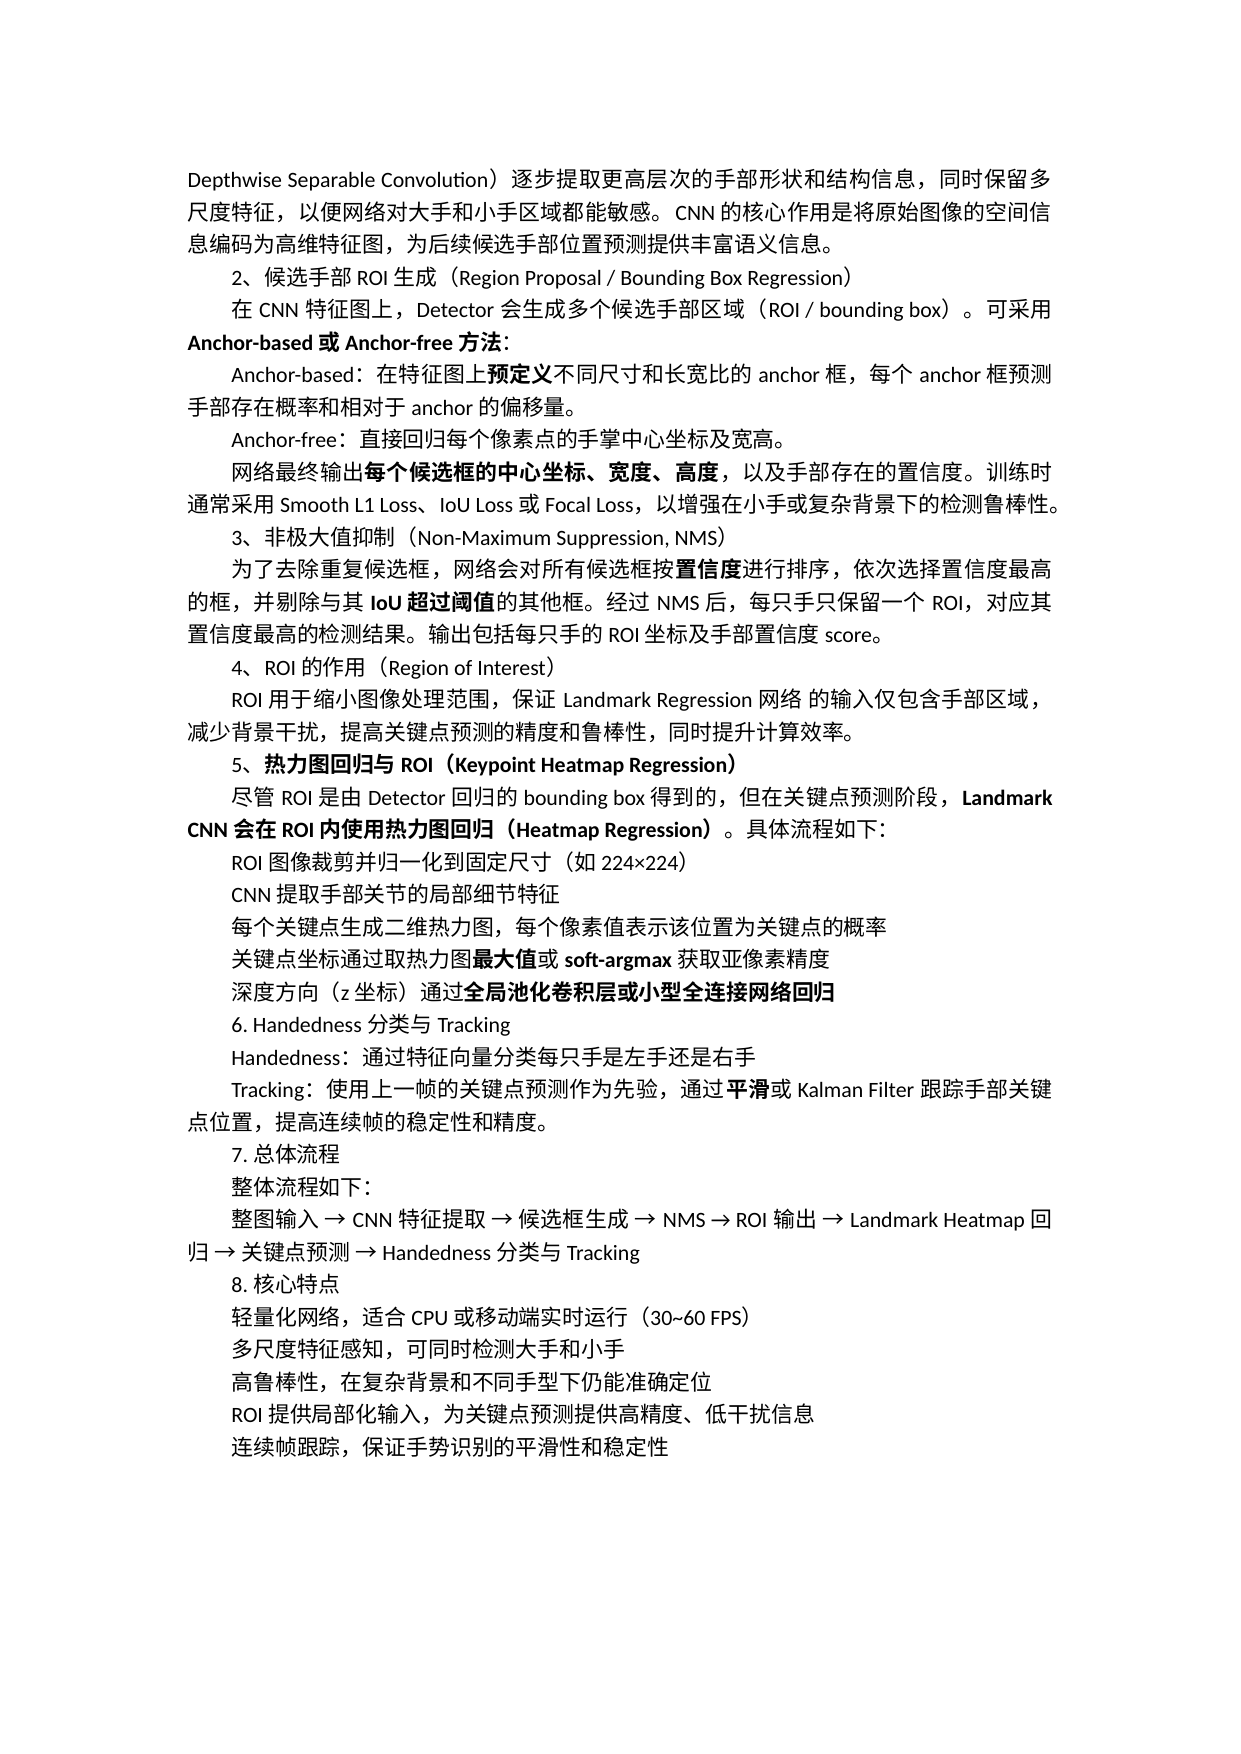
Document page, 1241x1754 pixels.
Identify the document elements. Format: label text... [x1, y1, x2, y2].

text 关键点坐标通过取热力图最大值或 soft-argmax 获取亚像素精度 [187, 942, 1053, 974]
text 深度方向（z 坐标）通过全局池化卷积层或小型全连接网络回归 [187, 974, 1053, 1007]
text Anchor-based：在特征图上预定义不同尺寸和长宽比的 anchor 框，每个 anchor 框预测手部存在概率和相对于 anchor 的偏移量。 [187, 357, 1053, 422]
text 连续帧跟踪，保证手势识别的平滑性和稳定性 [187, 1429, 1053, 1462]
text ROI 提供局部化输入，为关键点预测提供高精度、低干扰信息 [187, 1397, 1053, 1429]
text 尽管 ROI 是由 Detector 回归的 bounding box 得到的，但在关键点预测阶段，Landmark CNN 会在 ROI 内使用热力图回归（Heatmap Regression）。具体流程如下： [187, 779, 1053, 844]
text ROI 图像裁剪并归一化到固定尺寸（如 224×224） [187, 844, 1053, 877]
text 网络最终输出每个候选框的中心坐标、宽度、高度，以及手部存在的置信度。训练时通常采用 Smooth L1 Loss、IoU Loss 或 Focal Loss，以增强在小手或复杂背景下的检测鲁棒性。 [187, 454, 1053, 519]
text 5、热力图回归与 ROI（Keypoint Heatmap Regression） [187, 747, 1053, 779]
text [187, 162, 1053, 259]
text 在 CNN 特征图上，Detector 会生成多个候选手部区域（ROI / bounding box）。可采用 Anchor-based 或 Anchor-free 方法： [187, 292, 1053, 357]
text 整体流程如下： [187, 1169, 1053, 1202]
text 3、非极大值抑制（Non-Maximum Suppression, NMS） [187, 519, 1053, 552]
text 高鲁棒性，在复杂背景和不同手型下仍能准确定位 [187, 1364, 1053, 1397]
text 6. Handedness 分类与 Tracking [187, 1007, 1053, 1039]
text 轻量化网络，适合 CPU 或移动端实时运行（30~60 FPS） [187, 1299, 1053, 1332]
text 4、ROI 的作用（Region of Interest） [187, 649, 1053, 682]
text 2、候选手部 ROI 生成（Region Proposal / Bounding Box Regression） [187, 259, 1053, 292]
text 8. 核心特点 [187, 1267, 1053, 1299]
text ROI 用于缩小图像处理范围，保证 Landmark Regression 网络 的输入仅包含手部区域，减少背景干扰，提高关键点预测的精度和鲁棒性，同时提升计算效率。 [187, 682, 1053, 747]
text 为了去除重复候选框，网络会对所有候选框按置信度进行排序，依次选择置信度最高的框，并剔除与其 IoU 超过阈值的其他框。经过 NMS 后，每只手只保留一个 ROI，对应其置信度最高的检测结果。输出包括每只手的 ROI 坐标及手部置信度 score。 [187, 552, 1053, 649]
text Anchor-free：直接回归每个像素点的手掌中心坐标及宽高。 [187, 422, 1053, 454]
text 7. 总体流程 [187, 1137, 1053, 1169]
text Handedness：通过特征向量分类每只手是左手还是右手 [187, 1039, 1053, 1072]
text 多尺度特征感知，可同时检测大手和小手 [187, 1332, 1053, 1364]
text 每个关键点生成二维热力图，每个像素值表示该位置为关键点的概率 [187, 909, 1053, 942]
text Tracking：使用上一帧的关键点预测作为先验，通过平滑或 Kalman Filter 跟踪手部关键点位置，提高连续帧的稳定性和精度。 [187, 1072, 1053, 1137]
text CNN 提取手部关节的局部细节特征 [187, 877, 1053, 909]
text 整图输入 → CNN 特征提取 → 候选框生成 → NMS → ROI 输出 → Landmark Heatmap 回归 → 关键点预测 → Handedness 分类与 Tracking [187, 1202, 1053, 1267]
